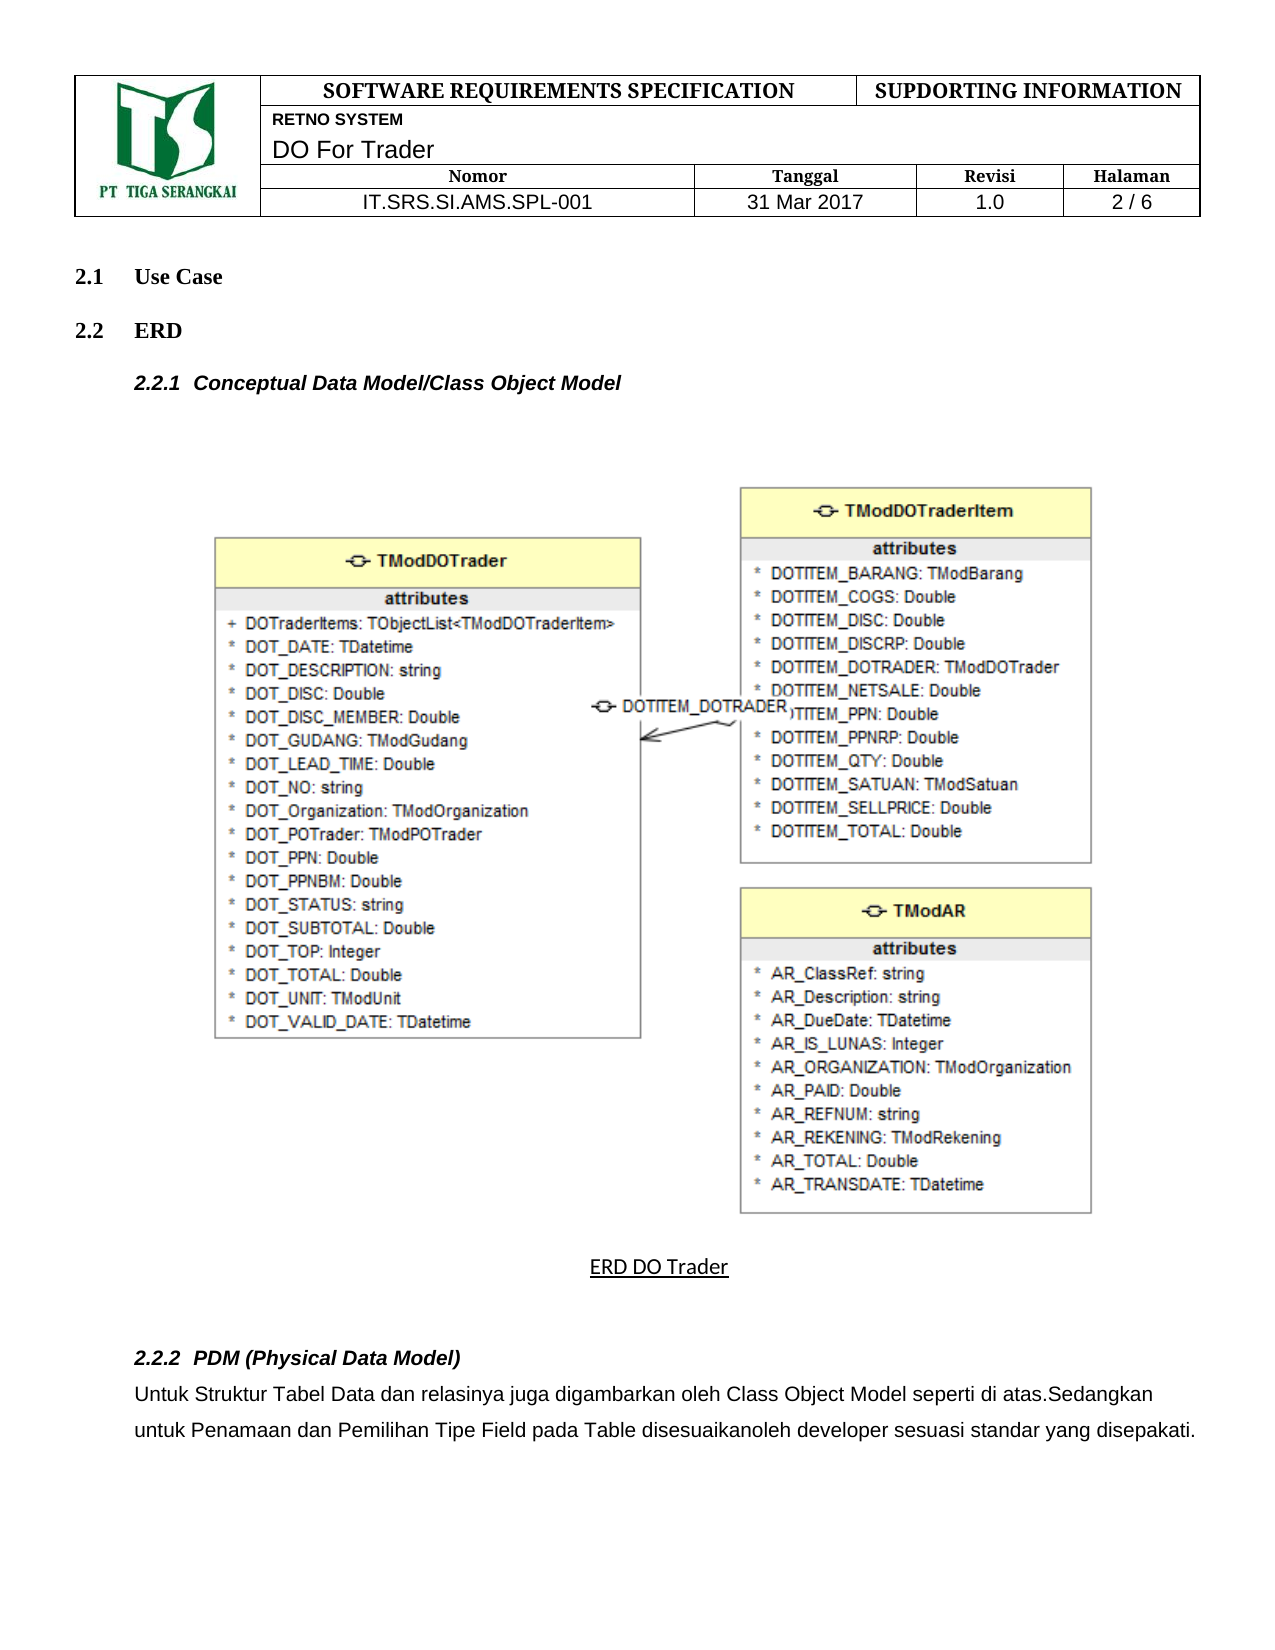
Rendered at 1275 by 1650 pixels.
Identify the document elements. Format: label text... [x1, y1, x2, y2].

subtitle PDM (Physical Data Model) [134, 1346, 1200, 1370]
subtitle Use Case [75, 263, 1200, 290]
subtitle ERD [75, 317, 1200, 343]
picture [188, 453, 1125, 1250]
picture [96, 79, 239, 200]
list Untuk Struktur Tabel Data dan relasinya juga digambarkan oleh Class Object Model seperti di atas.Sedangkan untuk Penamaan dan Pemilihan Tipe Field pada Table disesuaikanoleh developer sesuasi standar yang disepakati. [134, 1382, 1200, 1442]
subtitle Conceptual Data Model/Class Object Model [134, 370, 1200, 394]
